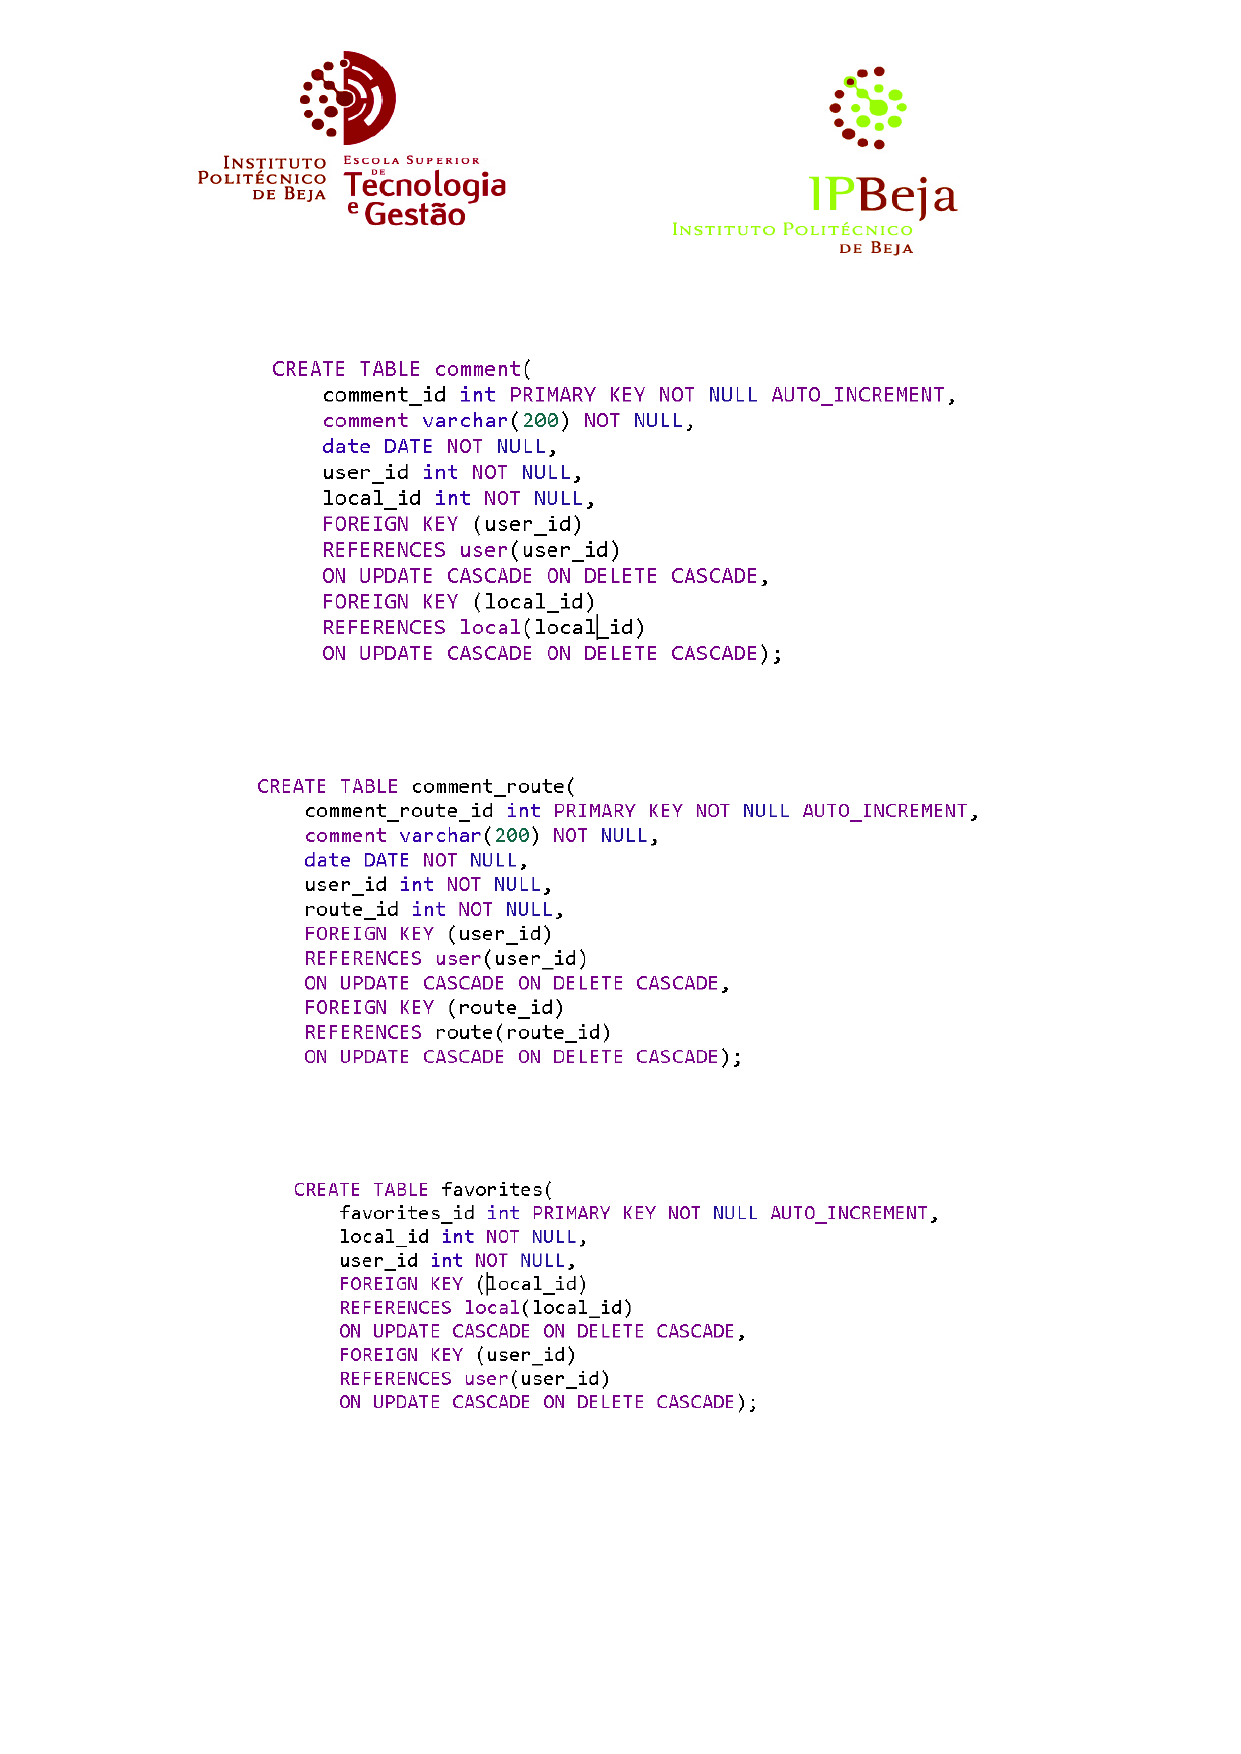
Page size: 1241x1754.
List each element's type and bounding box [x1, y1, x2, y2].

picture [638, 57, 998, 267]
picture [289, 1177, 946, 1418]
picture [252, 774, 983, 1077]
picture [177, 26, 533, 242]
picture [266, 355, 970, 674]
